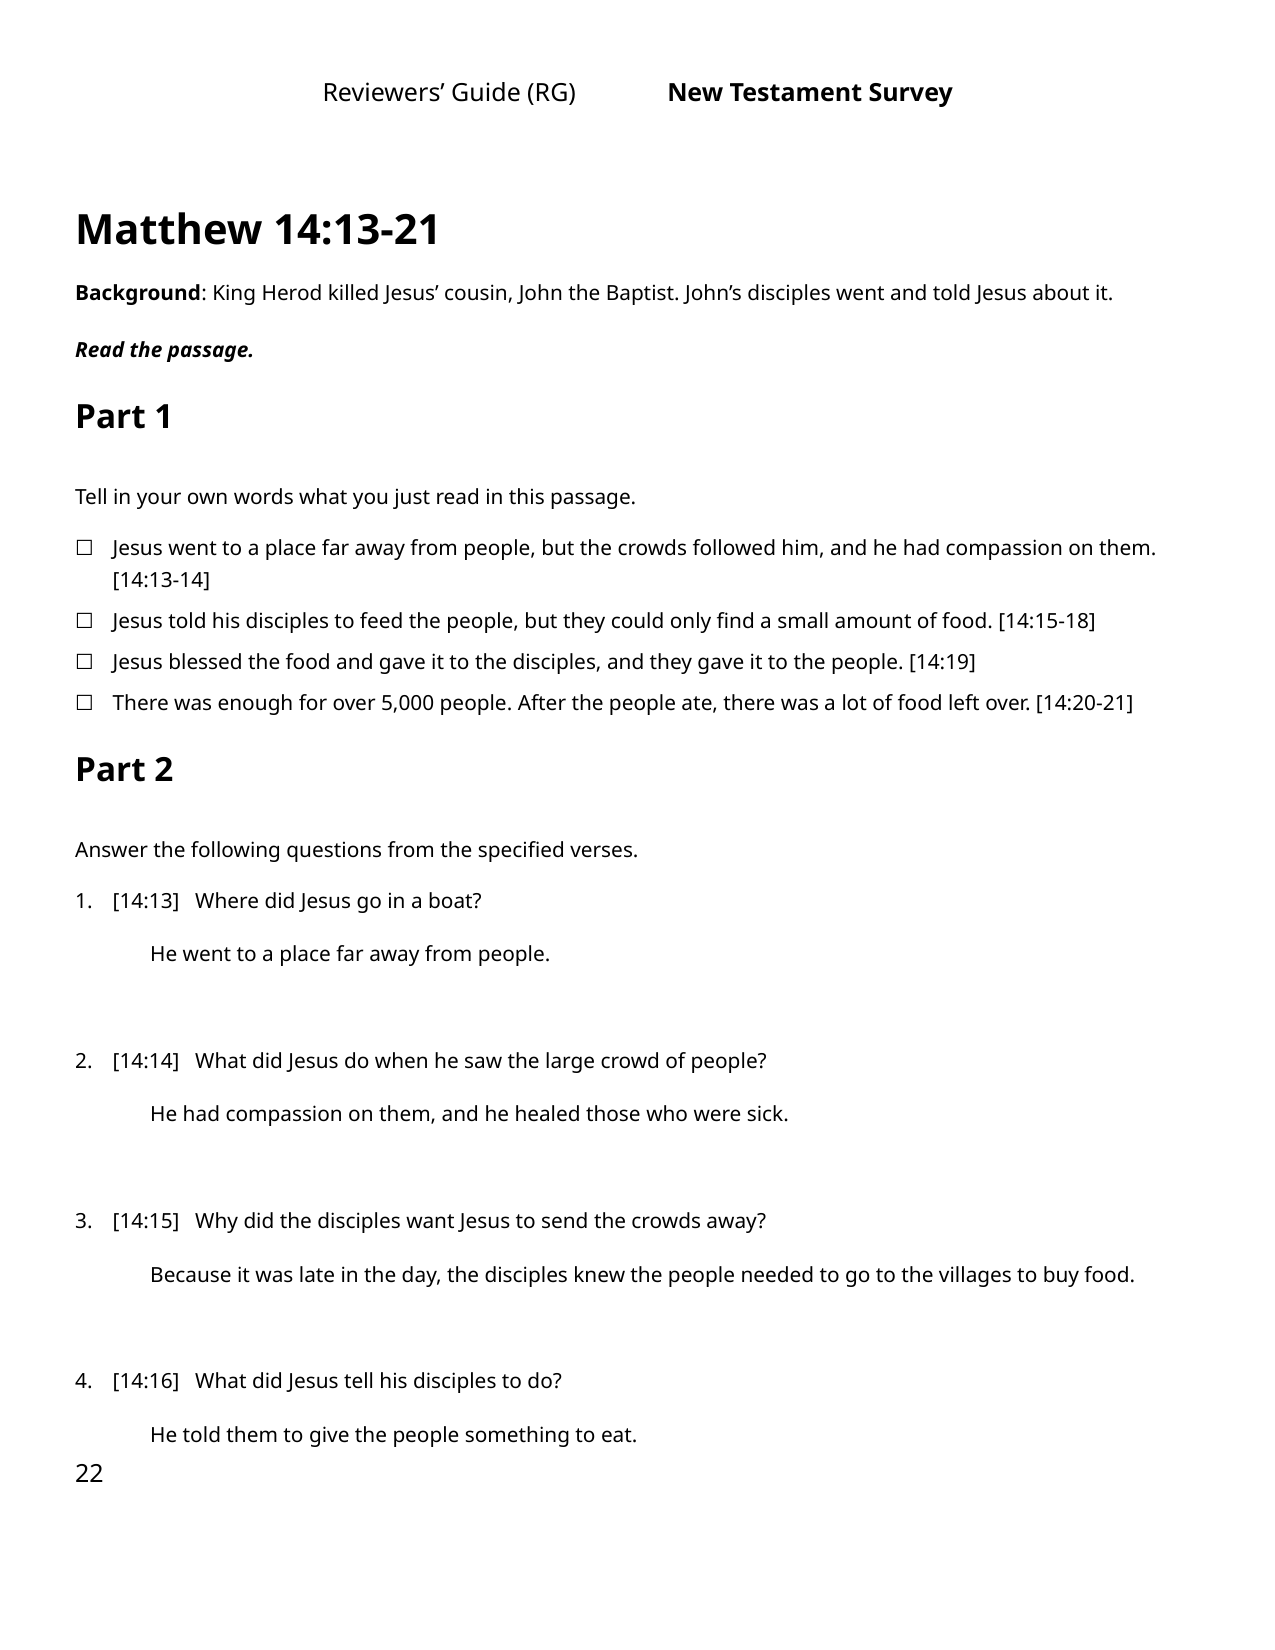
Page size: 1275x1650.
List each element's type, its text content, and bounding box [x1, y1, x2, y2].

subtitle Matthew 14:13-21 [75, 200, 1200, 257]
text Background: King Herod killed Jesus’ cousin, John the Baptist. John’s disciples went and told Jesus about it. [75, 278, 1200, 306]
text He had compassion on them, and he healed those who were sick. [150, 1099, 1200, 1128]
list Jesus blessed the food and gave it to the disciples, and they gave it to the people. [14:19] [75, 647, 1200, 676]
text Tell in your own words what you just read in this passage. [75, 482, 1200, 510]
list [14:15] Why did the disciples want Jesus to send the crowds away? [75, 1206, 1200, 1235]
list Jesus told his disciples to feed the people, but they could only find a small amount of food. [14:15-18] [75, 606, 1200, 635]
list Jesus went to a place far away from people, but the crowds followed him, and he had compassion on them. [14:13-14] [75, 533, 1200, 594]
text Answer the following questions from the specified verses. [75, 835, 1200, 863]
text Part 2 [75, 746, 1200, 791]
text Read the passage. [75, 335, 1200, 364]
list [14:14] What did Jesus do when he saw the large crowd of people? [75, 1046, 1200, 1074]
text He told them to give the people something to eat. [150, 1420, 1200, 1448]
list [14:16] What did Jesus tell his disciples to do? [75, 1367, 1200, 1395]
text Because it was late in the day, the disciples knew the people needed to go to the villages to buy food. [150, 1260, 1200, 1288]
list [14:13] Where did Jesus go in a boat? [75, 886, 1200, 914]
text He went to a place far away from people. [150, 939, 1200, 968]
list There was enough for over 5,000 people. After the people ate, there was a lot of food left over. [14:20-21] [75, 688, 1200, 717]
text Part 1 [75, 393, 1200, 438]
